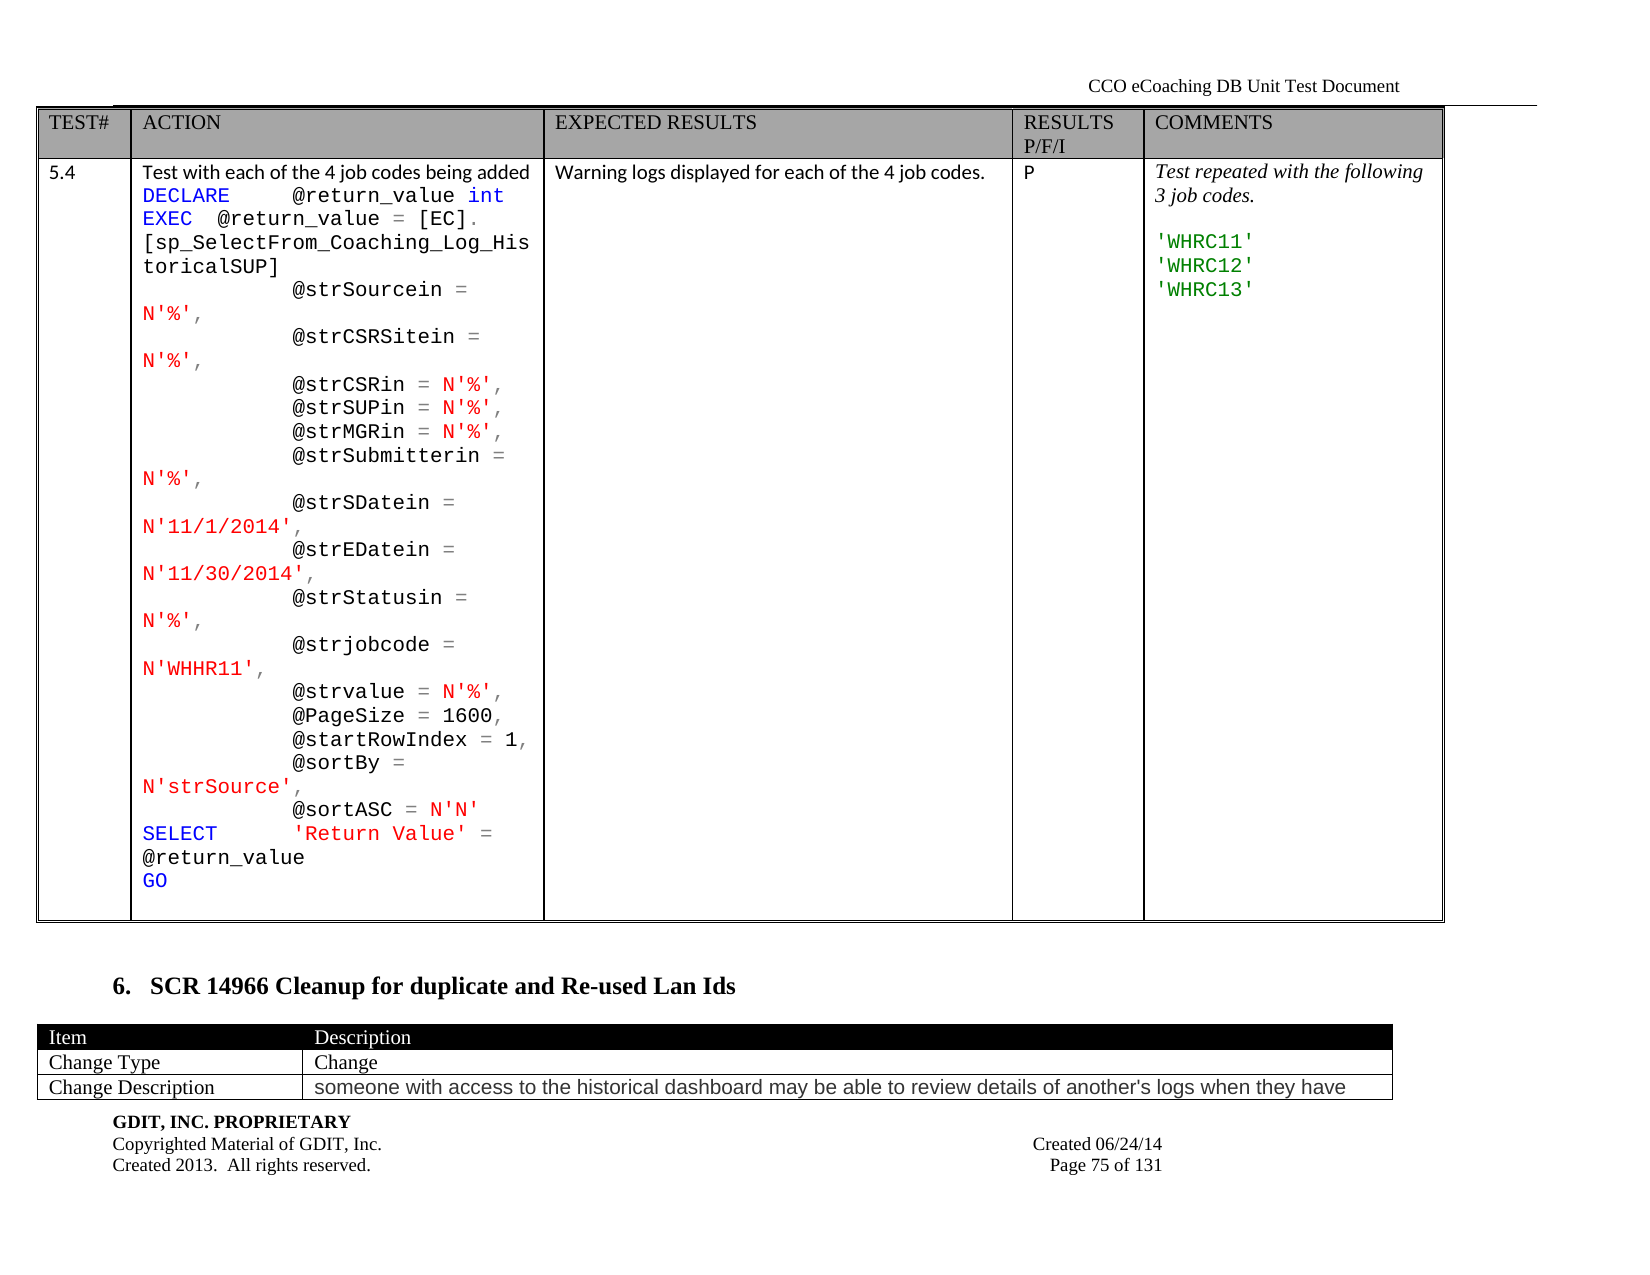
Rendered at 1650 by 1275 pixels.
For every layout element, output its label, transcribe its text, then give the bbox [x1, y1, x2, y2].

table_cell 5.4 [39, 159, 130, 919]
table_cell Test repeated with the following 3 job codes. 'WHRC11' 'WHRC12' 'WHRC13' [1145, 159, 1442, 919]
subtitle SCR 14966 Cleanup for duplicate and Re-used Lan Ids [112, 971, 1537, 999]
table_header COMMENTS [1145, 110, 1442, 158]
table_header TEST# [39, 110, 130, 158]
table_header Item [38, 1025, 302, 1049]
table_cell Warning logs displayed for each of the 4 job codes. [545, 159, 1012, 919]
table_cell Change Type [38, 1050, 302, 1074]
table_header EXPECTED RESULTS [545, 110, 1012, 158]
table_header RESULTS P/F/I [1013, 110, 1143, 158]
table_cell P [1013, 159, 1143, 919]
table_header ACTION [132, 110, 543, 158]
table_header Description [303, 1025, 1392, 1049]
table_cell Change [303, 1050, 1392, 1074]
table_cell Change Description [38, 1075, 302, 1099]
